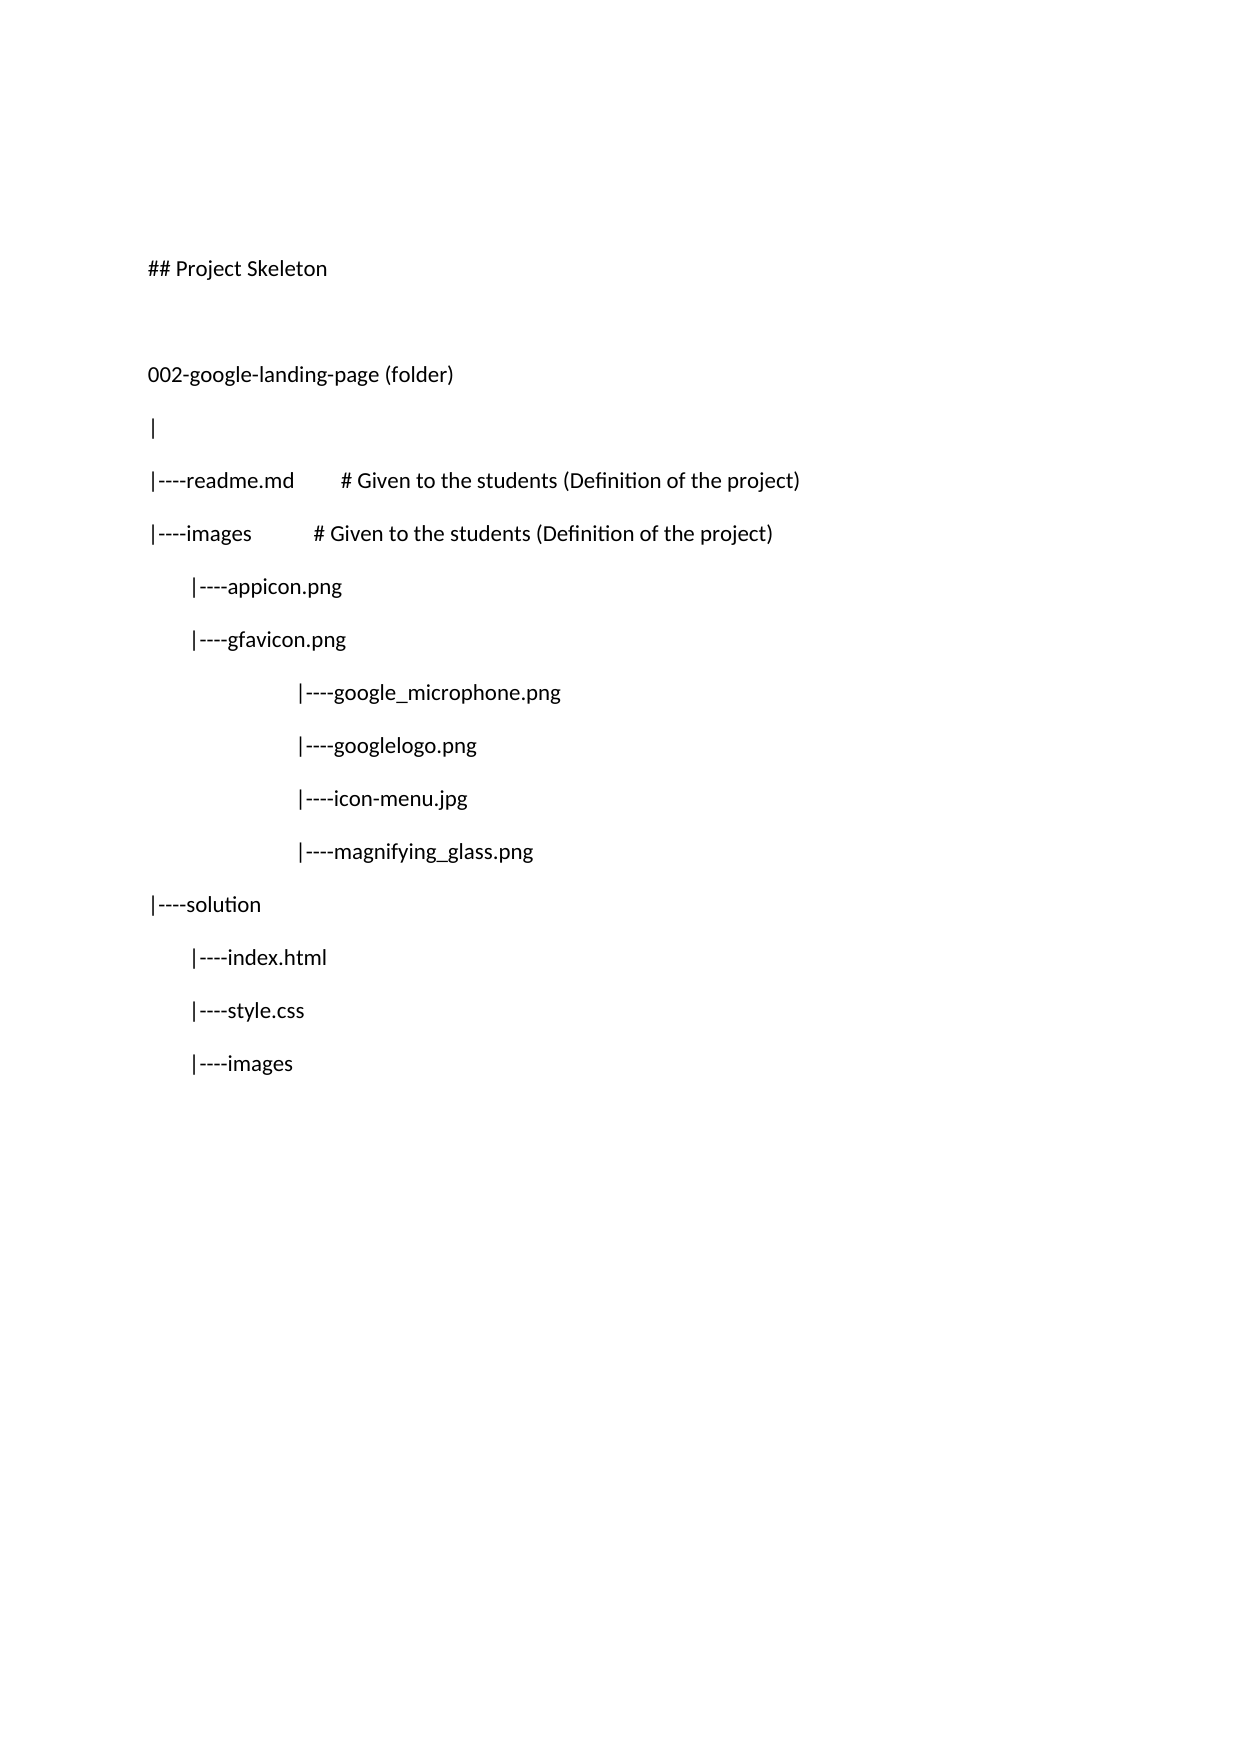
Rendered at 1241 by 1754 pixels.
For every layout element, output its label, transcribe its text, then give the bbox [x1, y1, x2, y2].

text | [148, 413, 1093, 441]
text |----images # Given to the students (Definition of the project) [148, 519, 1093, 547]
text |----images [148, 1049, 1093, 1077]
text |----googlelogo.png [148, 731, 1093, 759]
text ## Project Skeleton [148, 254, 1093, 282]
text |----style.css [148, 996, 1093, 1024]
text |----readme.md # Given to the students (Definition of the project) [148, 466, 1093, 494]
text |----index.html [148, 943, 1093, 971]
text |----solution [148, 890, 1093, 918]
text |----google_microphone.png [148, 678, 1093, 706]
text |----icon-menu.jpg [148, 784, 1093, 812]
text |----appicon.png [148, 572, 1093, 600]
text |----magnifying_glass.png [148, 837, 1093, 865]
text |----gfavicon.png [148, 625, 1093, 653]
text 002-google-landing-page (folder) [148, 360, 1093, 388]
